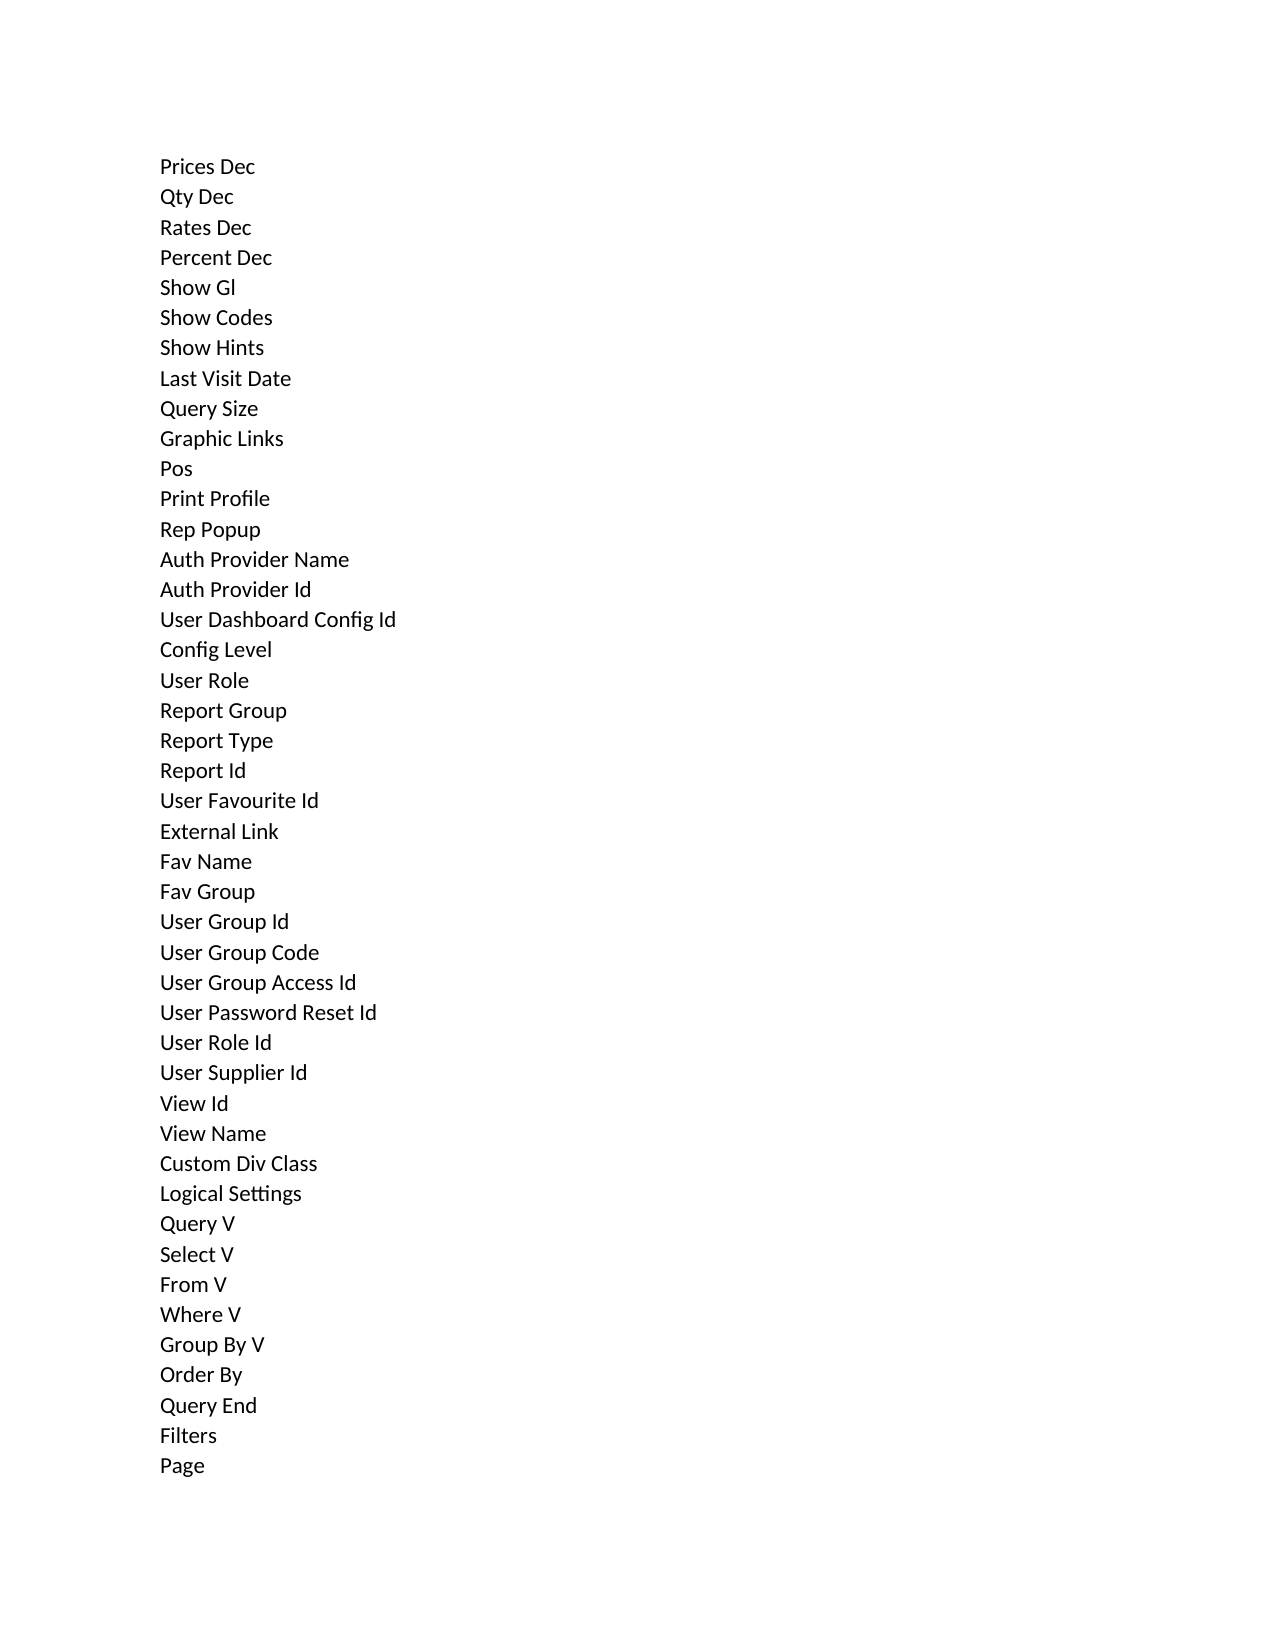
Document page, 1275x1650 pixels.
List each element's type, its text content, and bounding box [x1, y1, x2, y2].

table_cell User Supplier Id [149, 1056, 1127, 1086]
table_cell Rates Dec [149, 210, 1127, 241]
table_cell Where V [149, 1298, 1127, 1328]
table_cell Query V [149, 1207, 1127, 1237]
table_cell Fav Name [149, 845, 1127, 875]
table_cell User Password Reset Id [149, 996, 1127, 1026]
table_cell User Favourite Id [149, 784, 1127, 814]
table_cell Last Visit Date [149, 361, 1127, 392]
table_cell Print Profile [149, 482, 1127, 512]
table_cell Custom Div Class [149, 1147, 1127, 1177]
table_cell External Link [149, 815, 1127, 845]
table_cell From V [149, 1268, 1127, 1298]
table_cell Auth Provider Id [149, 573, 1127, 603]
table_cell View Id [149, 1086, 1127, 1117]
table_cell Select V [149, 1238, 1127, 1268]
table_cell Query Size [149, 392, 1127, 422]
table_cell User Dashboard Config Id [149, 603, 1127, 633]
table_cell Query End [149, 1389, 1127, 1419]
table_cell Logical Settings [149, 1177, 1127, 1207]
table_cell Report Type [149, 724, 1127, 754]
table_cell User Group Access Id [149, 966, 1127, 996]
table_cell User Group Id [149, 905, 1127, 935]
table_cell Percent Dec [149, 241, 1127, 271]
table_cell Graphic Links [149, 422, 1127, 452]
table_cell Report Group [149, 694, 1127, 724]
table_cell Group By V [149, 1328, 1127, 1358]
table_cell Report Id [149, 754, 1127, 784]
table_cell User Role [149, 664, 1127, 694]
table_cell Show Hints [149, 331, 1127, 361]
table_cell Pos [149, 452, 1127, 482]
table_cell Config Level [149, 633, 1127, 663]
table_cell Show Codes [149, 301, 1127, 331]
table_cell Qty Dec [149, 180, 1127, 210]
table_cell Fav Group [149, 875, 1127, 905]
table_cell Show Gl [149, 271, 1127, 301]
table_cell User Group Code [149, 935, 1127, 966]
table_cell Prices Dec [149, 150, 1127, 180]
table_cell User Role Id [149, 1026, 1127, 1056]
table_cell View Name [149, 1117, 1127, 1147]
table_cell Order By [149, 1358, 1127, 1388]
table_cell Filters [149, 1419, 1127, 1449]
table_cell Rep Popup [149, 513, 1127, 543]
table_cell Auth Provider Name [149, 543, 1127, 573]
table_cell Page [149, 1449, 1127, 1479]
